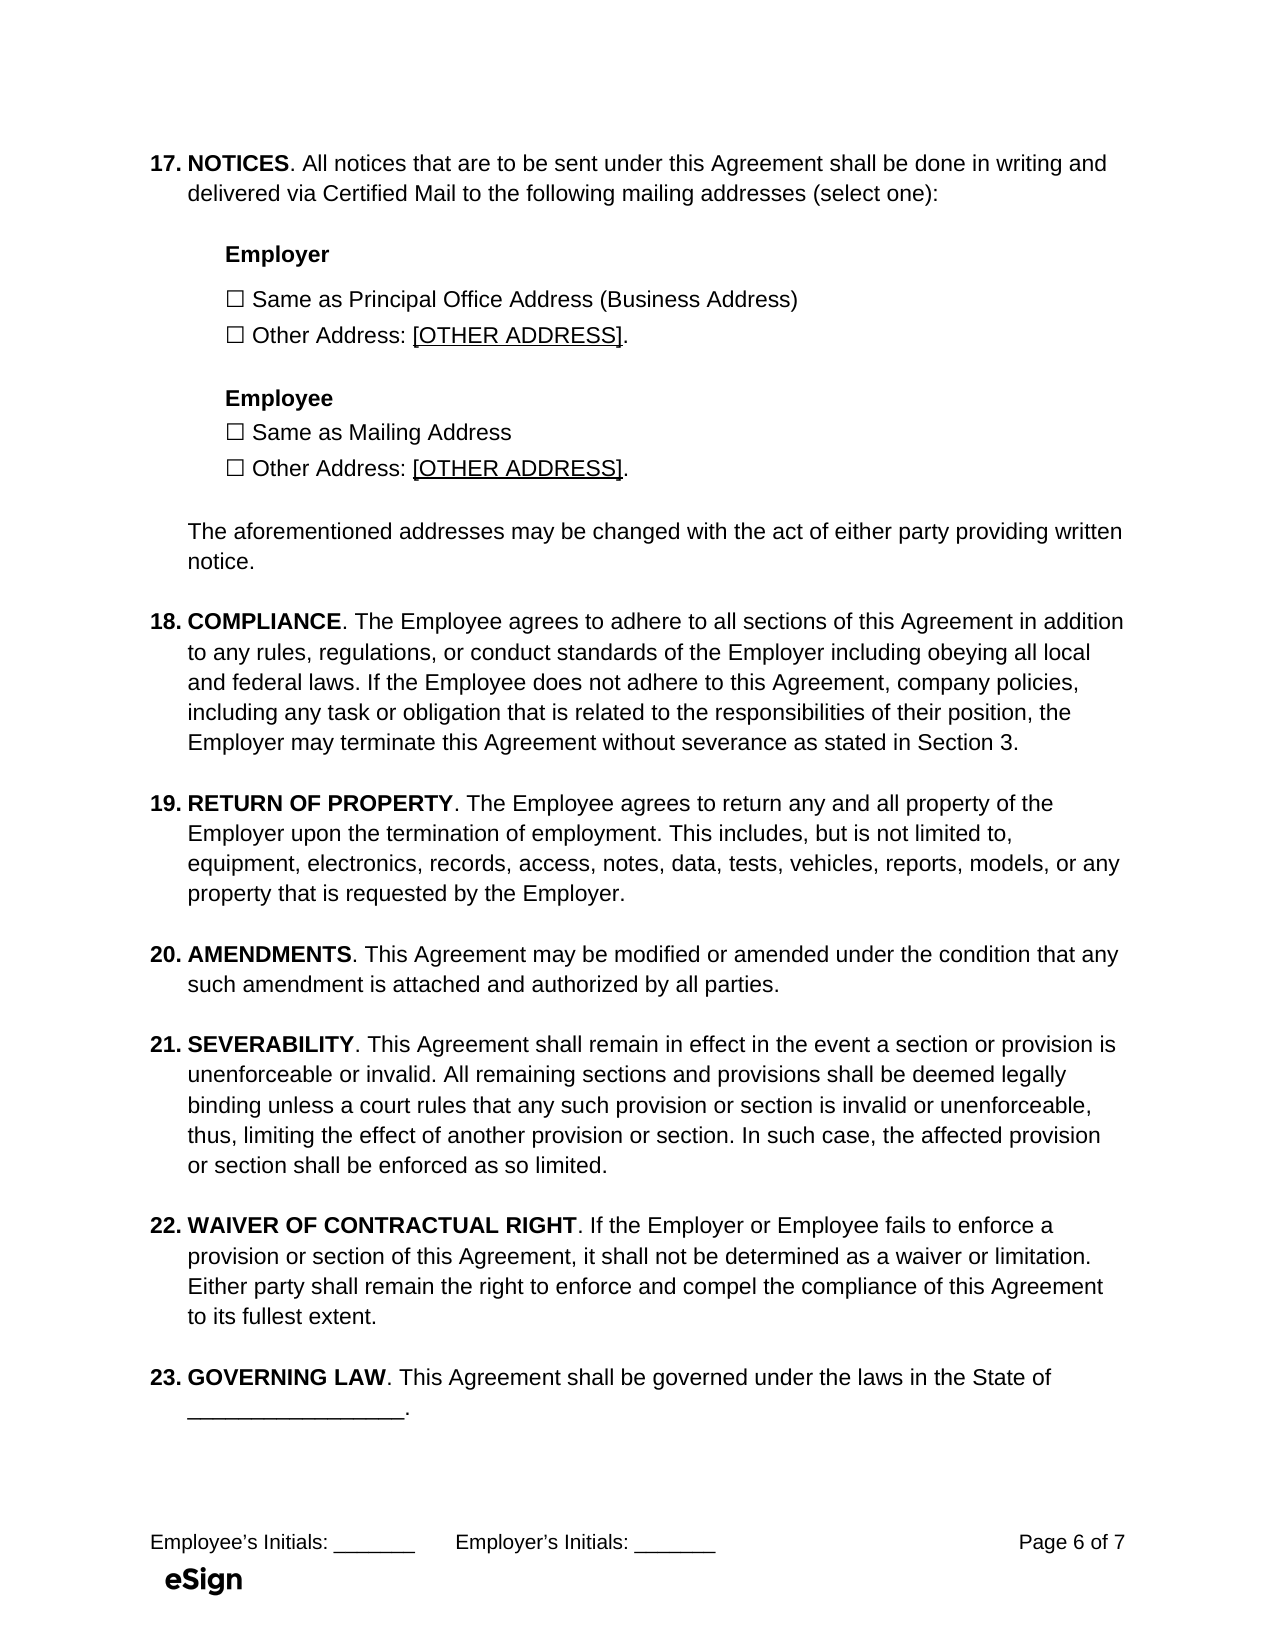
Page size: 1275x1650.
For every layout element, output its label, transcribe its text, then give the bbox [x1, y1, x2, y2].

text Employee [225, 385, 1125, 412]
text Other Address: [OTHER ADDRESS]. [225, 319, 1125, 351]
list RETURN OF PROPERTY. The Employee agrees to return any and all property of the Employer upon the termination of employment. This includes, but is not limited to, equipment, electronics, records, access, notes, data, tests, vehicles, reports, models, or any property that is requested by the Employer. [150, 789, 1125, 907]
list COMPLIANCE. The Employee agrees to adhere to all sections of this Agreement in addition to any rules, regulations, or conduct standards of the Employer including obeying all local and federal laws. If the Employee does not adhere to this Agreement, company policies, including any task or obligation that is related to the responsibilities of their position, the Employer may terminate this Agreement without severance as stated in Section 3. [150, 608, 1125, 756]
text Same as Mailing Address [225, 416, 1125, 447]
list The aforementioned addresses may be changed with the act of either party providing written notice. [187, 518, 1125, 574]
list SEVERABILITY. This Agreement shall remain in effect in the event a section or provision is unenforceable or invalid. All remaining sections and provisions shall be deemed legally binding unless a court rules that any such provision or section is invalid or unenforceable, thus, limiting the effect of another provision or section. In such case, the affected provision or section shall be enforced as so limited. [150, 1031, 1125, 1178]
list Employer [225, 241, 1125, 267]
text Other Address: [OTHER ADDRESS]. [225, 452, 1125, 483]
text Same as Principal Office Address (Business Address) [225, 283, 1125, 314]
list AMENDMENTS. This Agreement may be modified or amended under the condition that any such amendment is attached and authorized by all parties. [150, 941, 1125, 997]
list GOVERNING LAW. This Agreement shall be governed under the laws in the State of _________________. [150, 1363, 1125, 1420]
list WAIVER OF CONTRACTUAL RIGHT. If the Employer or Employee fails to enforce a provision or section of this Agreement, it shall not be determined as a waiver or limitation. Either party shall remain the right to enforce and compel the compliance of this Agreement to its fullest extent. [150, 1212, 1125, 1329]
list NOTICES. All notices that are to be sent under this Agreement shall be done in writing and delivered via Certified Mail to the following mailing addresses (select one): [150, 150, 1125, 207]
picture [150, 1553, 260, 1606]
